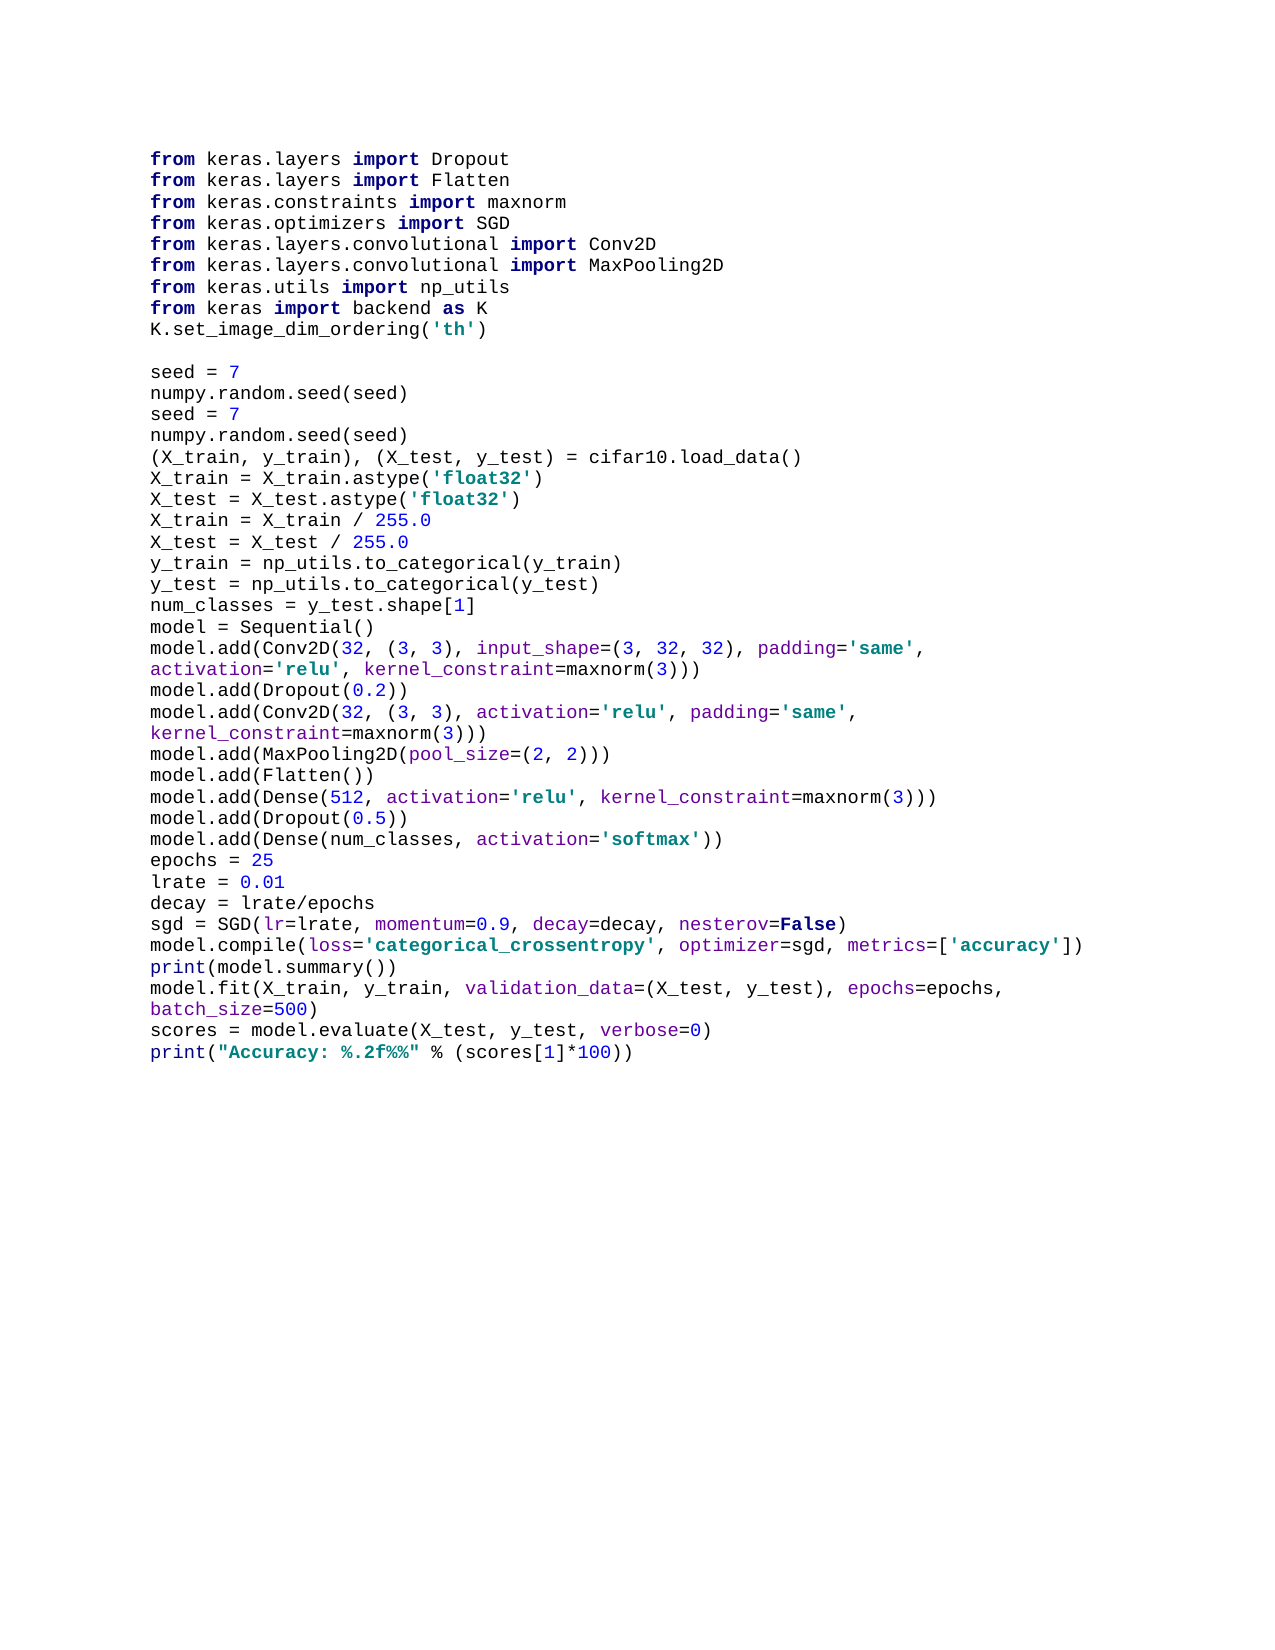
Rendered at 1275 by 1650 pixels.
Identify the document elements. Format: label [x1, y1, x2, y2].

text [150, 150, 1125, 1064]
